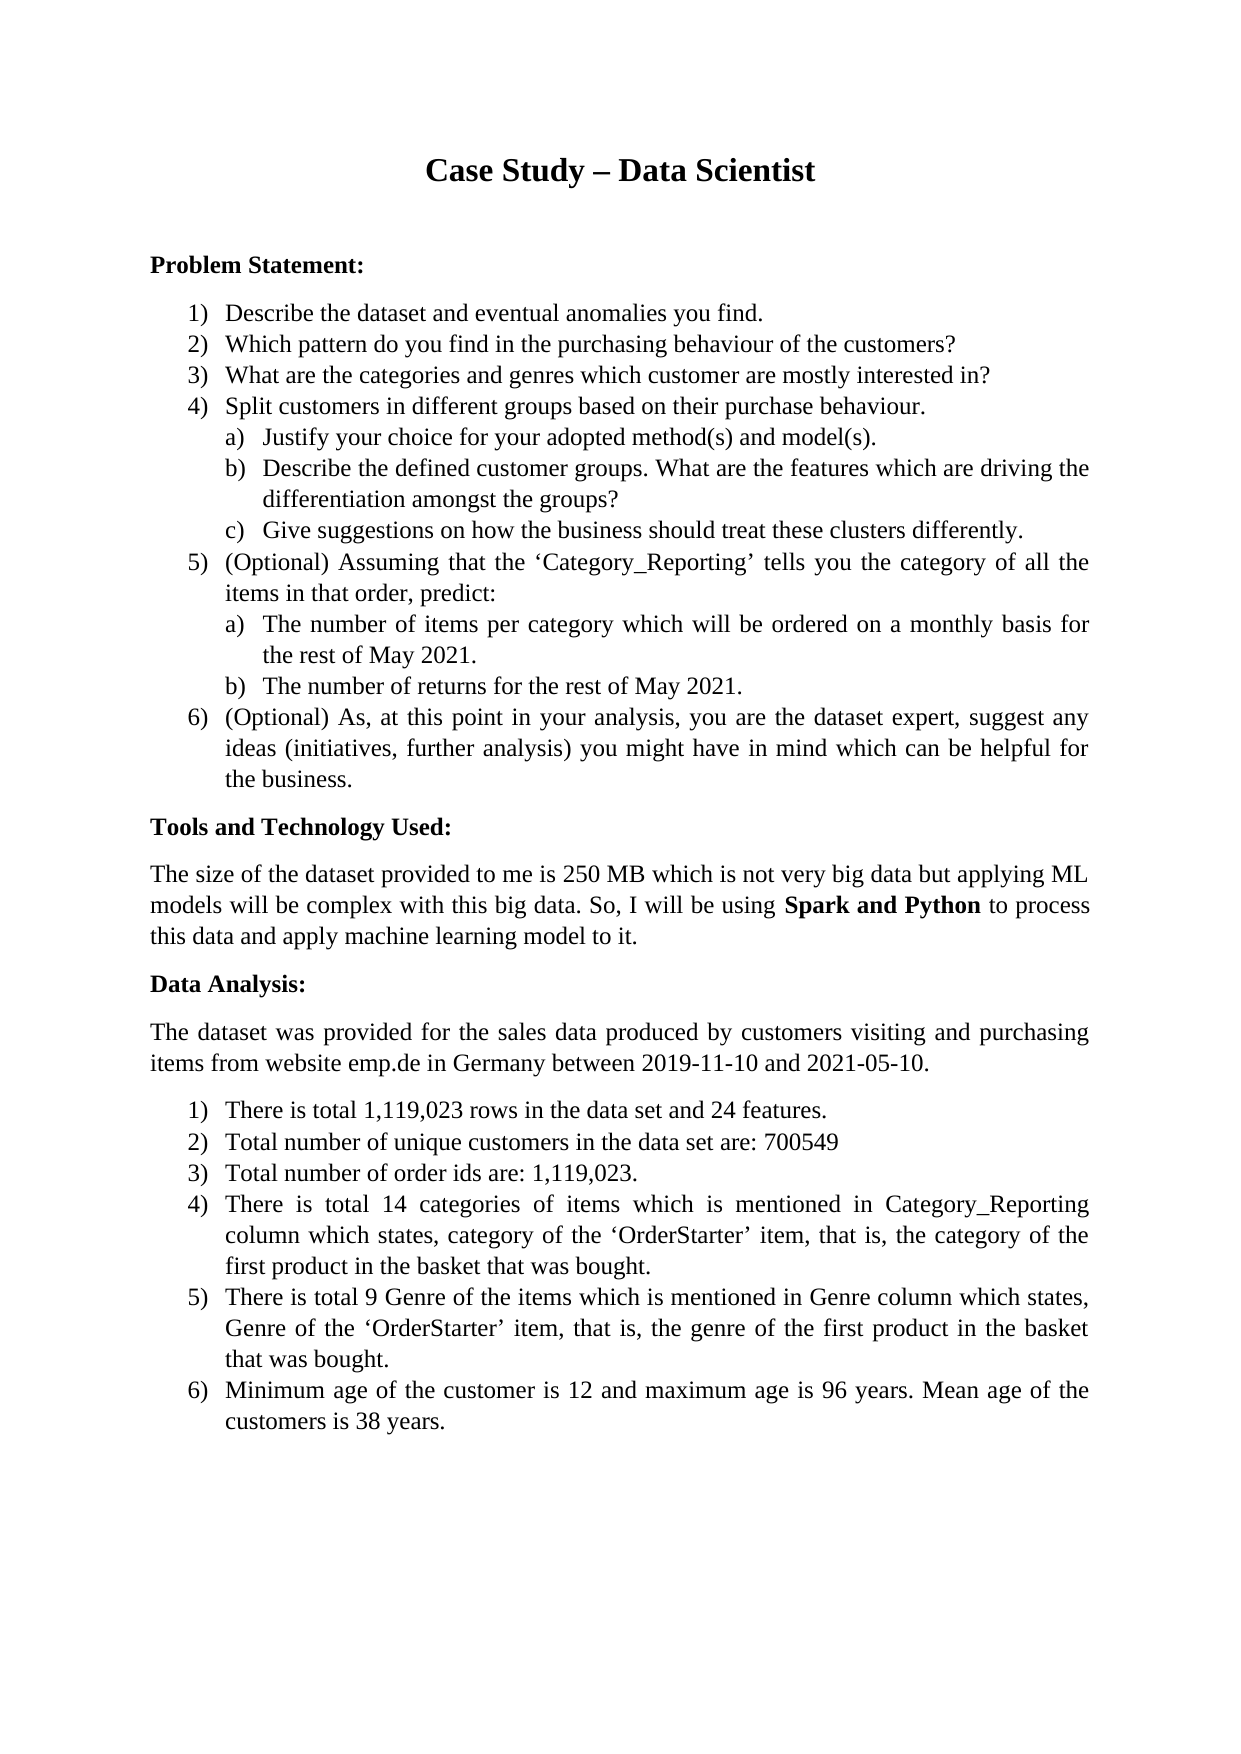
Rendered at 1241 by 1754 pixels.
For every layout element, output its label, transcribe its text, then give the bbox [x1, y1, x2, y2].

list The number of items per category which will be ordered on a monthly basis for the rest of May 2021. [225, 609, 1090, 668]
list Justify your choice for your adopted method(s) and model(s). [225, 422, 1090, 451]
text Problem Statement: [150, 251, 1090, 279]
text The size of the dataset provided to me is 250 MB which is not very big data but applying ML models will be complex with this big data. So, I will be using Spark and Python to process this data and apply machine learning model to it. [150, 859, 1090, 950]
text Tools and Technology Used: [150, 812, 1090, 840]
list Describe the dataset and eventual anomalies you find. [187, 298, 1090, 327]
text The dataset was provided for the sales data produced by customers visiting and purchasing items from website emp.de in Germany between 2019-11-10 and 2021-05-10. [150, 1017, 1090, 1077]
list The number of returns for the rest of May 2021. [225, 671, 1090, 699]
list Total number of unique customers in the data set are: 700549 [187, 1127, 1090, 1155]
text Case Study – Data Scientist [150, 150, 1090, 188]
list What are the categories and genres which customer are mostly interested in? [187, 360, 1090, 389]
list There is total 9 Genre of the items which is mentioned in Genre column which states, Genre of the ‘OrderStarter’ item, that is, the genre of the first product in the basket that was bought. [187, 1282, 1090, 1373]
list Total number of order ids are: 1,119,023. [187, 1158, 1090, 1186]
list (Optional) As, at this point in your analysis, you are the dataset expert, suggest any ideas (initiatives, further analysis) you might have in mind which can be helpful for the business. [187, 702, 1090, 793]
list There is total 1,119,023 rows in the data set and 24 features. [187, 1096, 1090, 1124]
list Describe the defined customer groups. What are the features which are driving the differentiation amongst the groups? [225, 453, 1090, 513]
list There is total 14 categories of items which is mentioned in Category_Reporting column which states, category of the ‘OrderStarter’ item, that is, the category of the first product in the basket that was bought. [187, 1189, 1090, 1279]
list Minimum age of the customer is 12 and maximum age is 96 years. Mean age of the customers is 38 years. [187, 1375, 1090, 1435]
list Split customers in different groups based on their purchase behaviour. [187, 391, 1090, 420]
list (Optional) Assuming that the ‘Category_Reporting’ tells you the category of all the items in that order, predict: [187, 547, 1090, 606]
list Which pattern do you find in the purchasing behaviour of the customers? [187, 329, 1090, 358]
list Give suggestions on how the business should treat these clusters differently. [225, 516, 1090, 544]
text Data Analysis: [150, 969, 1090, 998]
